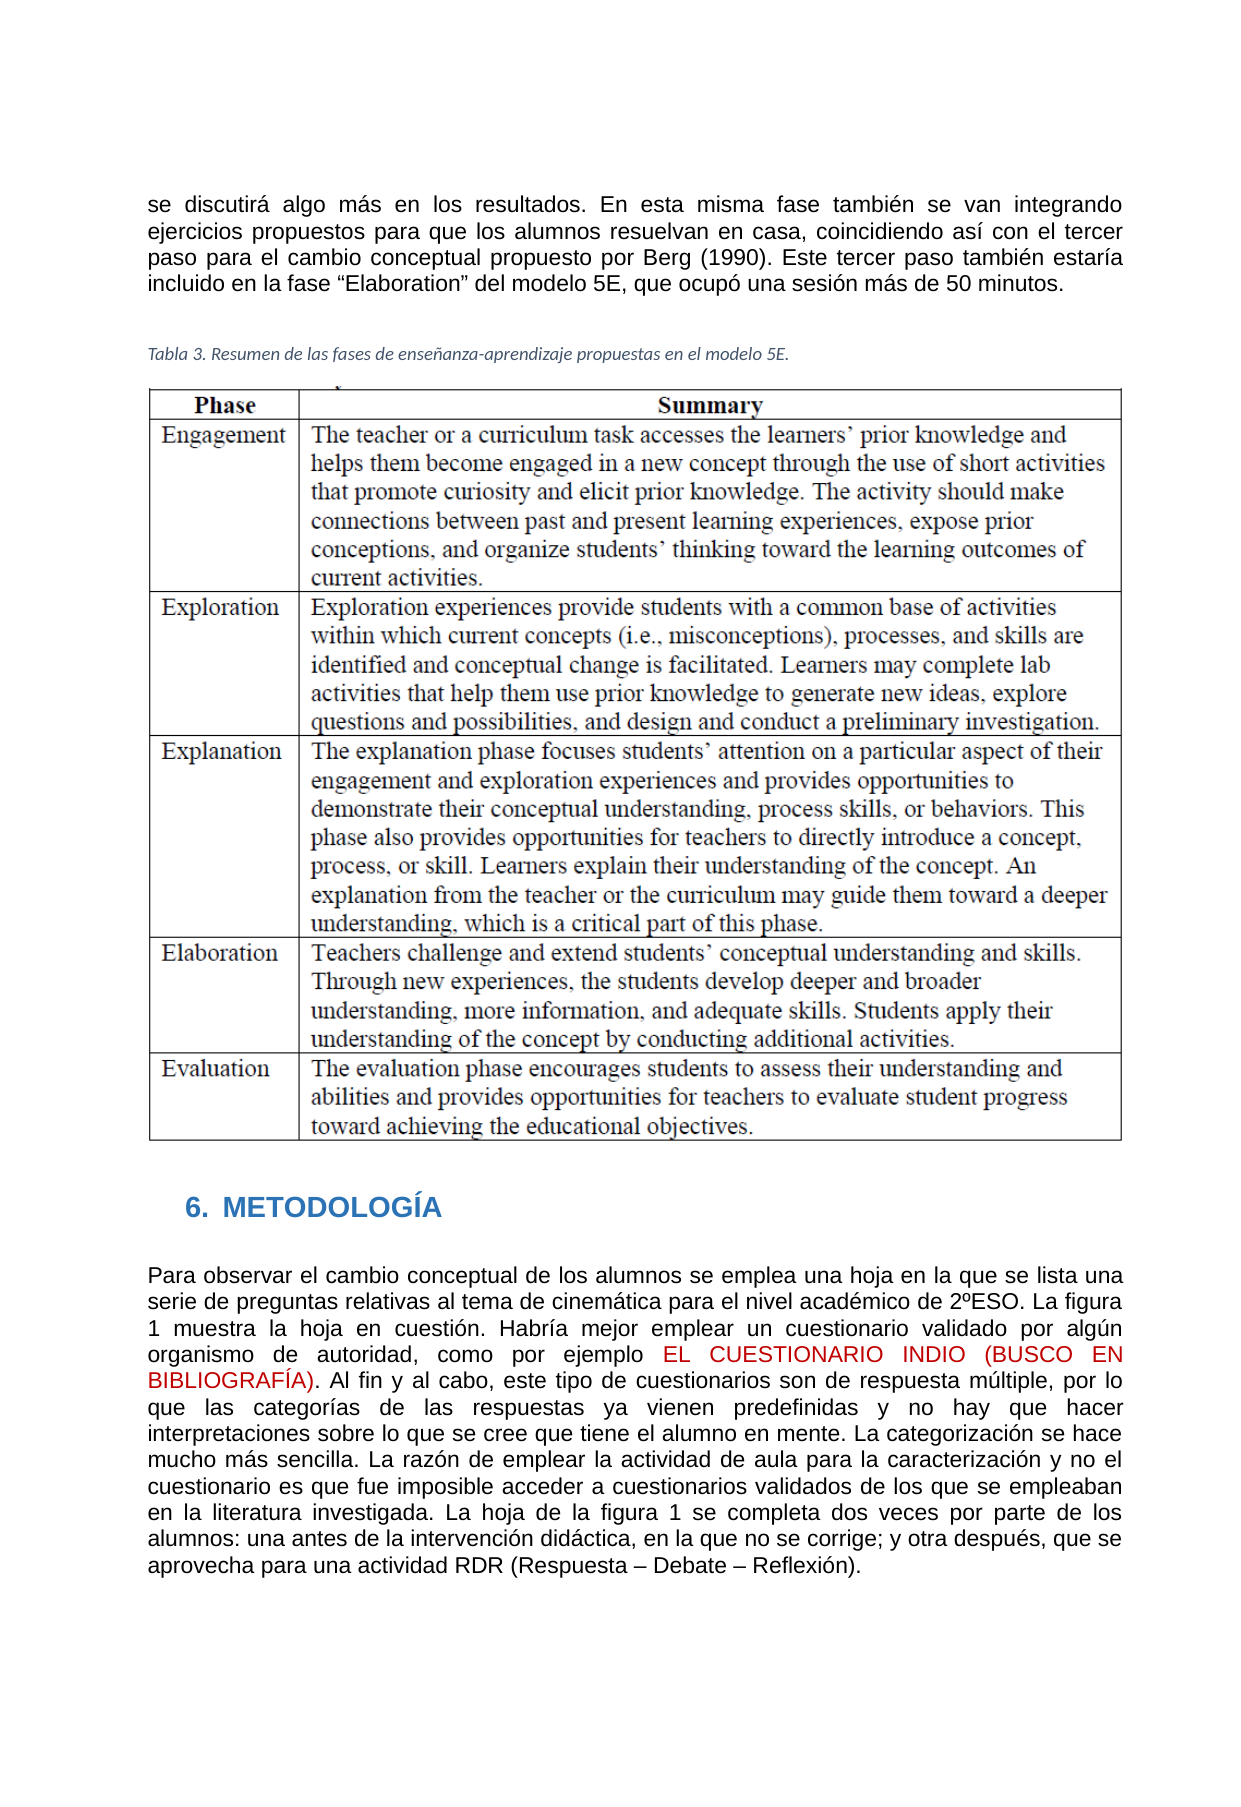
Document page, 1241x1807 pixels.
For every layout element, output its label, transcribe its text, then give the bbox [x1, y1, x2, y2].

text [147, 191, 1124, 297]
picture [147, 386, 1124, 1144]
text Para observar el cambio conceptual de los alumnos se emplea una hoja en la que se lista una serie de preguntas relativas al tema de cinemática para el nivel académico de 2ºESO. La figura 1 muestra la hoja en cuestión. Habría mejor emplear un cuestionario validado por algún organismo de autoridad, como por ejemplo EL CUESTIONARIO INDIO (BUSCO EN BIBLIOGRAFÍA). Al fin y al cabo, este tipo de cuestionarios son de respuesta múltiple, por lo que las categorías de las respuestas ya vienen predefinidas y no hay que hacer interpretaciones sobre lo que se cree que tiene el alumno en mente. La categorización se hace mucho más sencilla. La razón de emplear la actividad de aula para la caracterización y no el cuestionario es que fue imposible acceder a cuestionarios validados de los que se empleaban en la literatura investigada. La hoja de la figura 1 se completa dos veces por parte de los alumnos: una antes de la intervención didáctica, en la que no se corrige; y otra después, que se aprovecha para una actividad RDR (Respuesta – Debate – Reflexión). [147, 1262, 1124, 1578]
list METODOLOGÍA [185, 1190, 1124, 1223]
text Tabla 3. Resumen de las fases de enseñanza-aprendizaje propuestas en el modelo 5E. [147, 342, 1124, 365]
